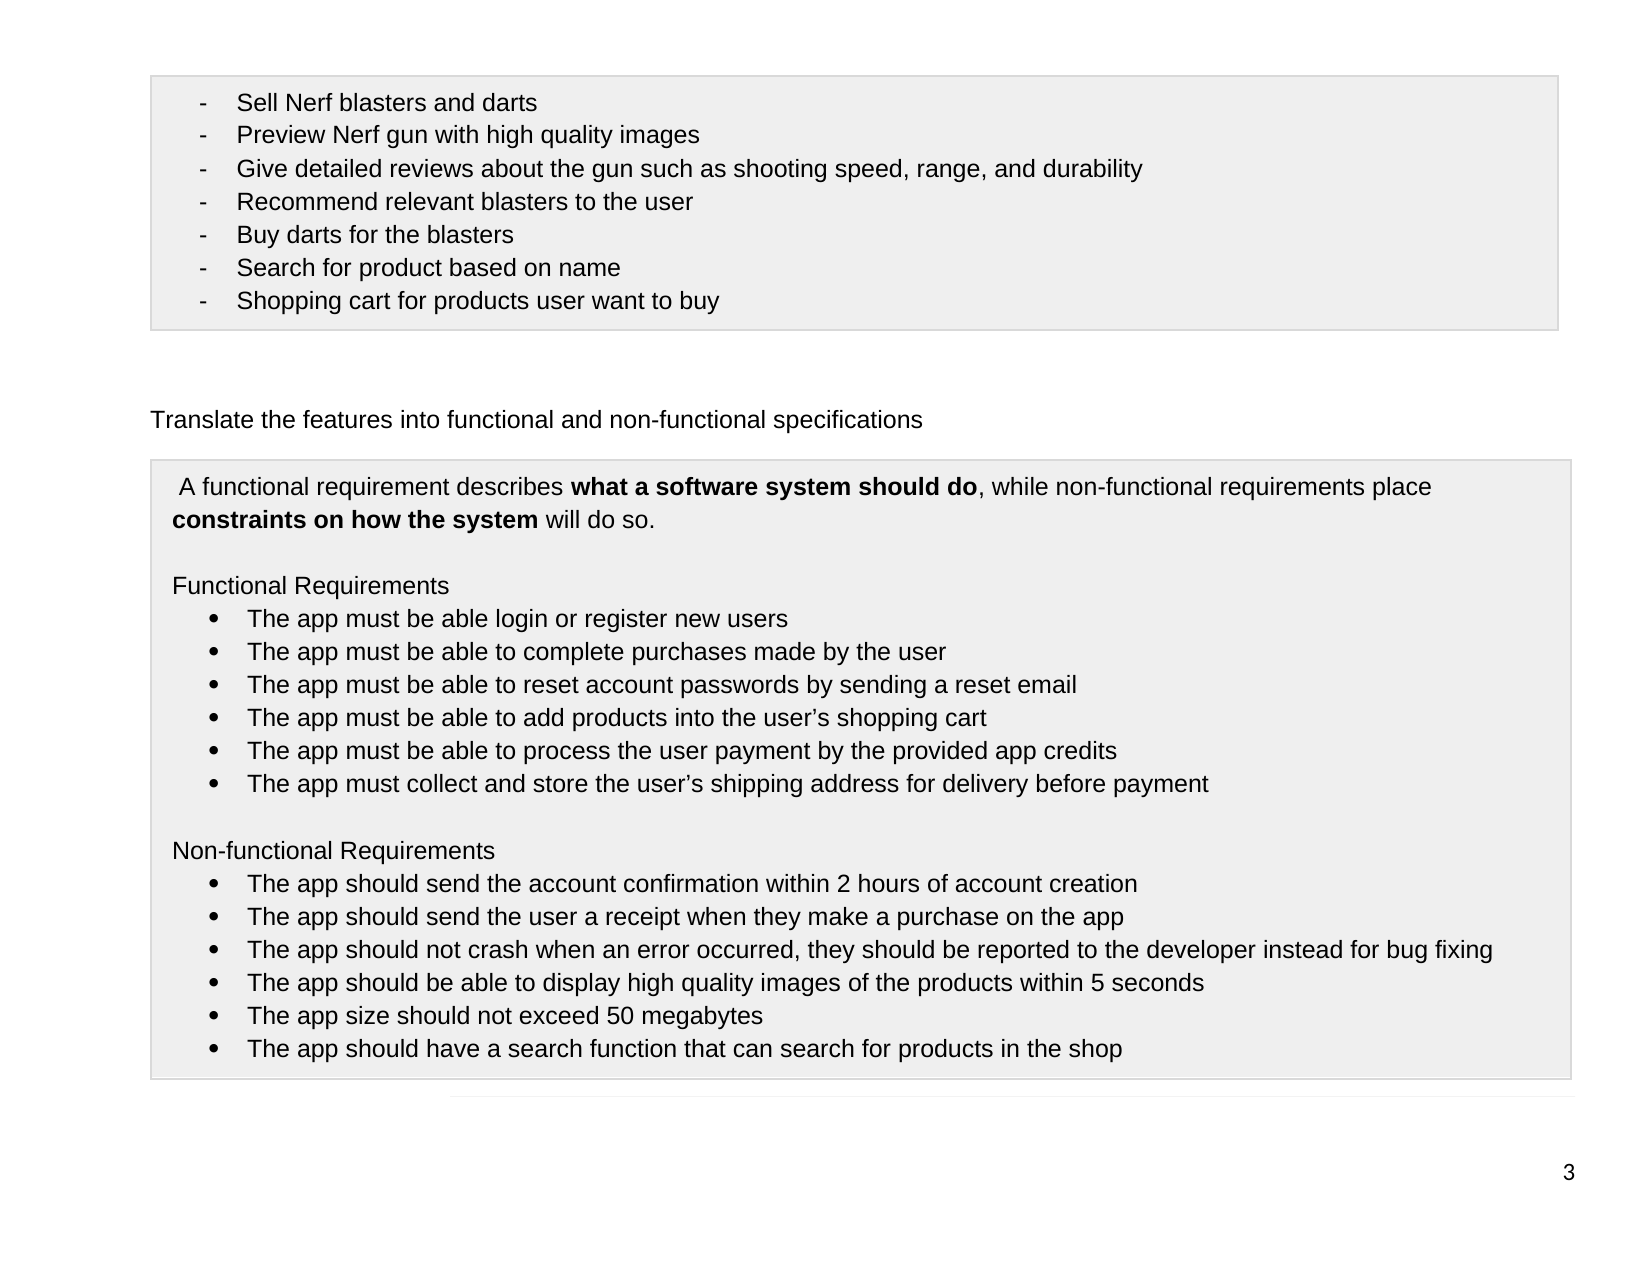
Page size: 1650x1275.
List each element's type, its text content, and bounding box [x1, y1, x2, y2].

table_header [152, 461, 1570, 1077]
text Translate the features into functional and non-functional specifications [150, 405, 1575, 434]
table_header Sell Nerf blasters and darts Preview Nerf gun with high quality images Give detailed reviews about the gun such as shooting speed, range, and durability Recommend relevant blasters to the user Buy darts for the blasters Search for product based on name Shopping cart for products user want to buy [152, 77, 1557, 329]
